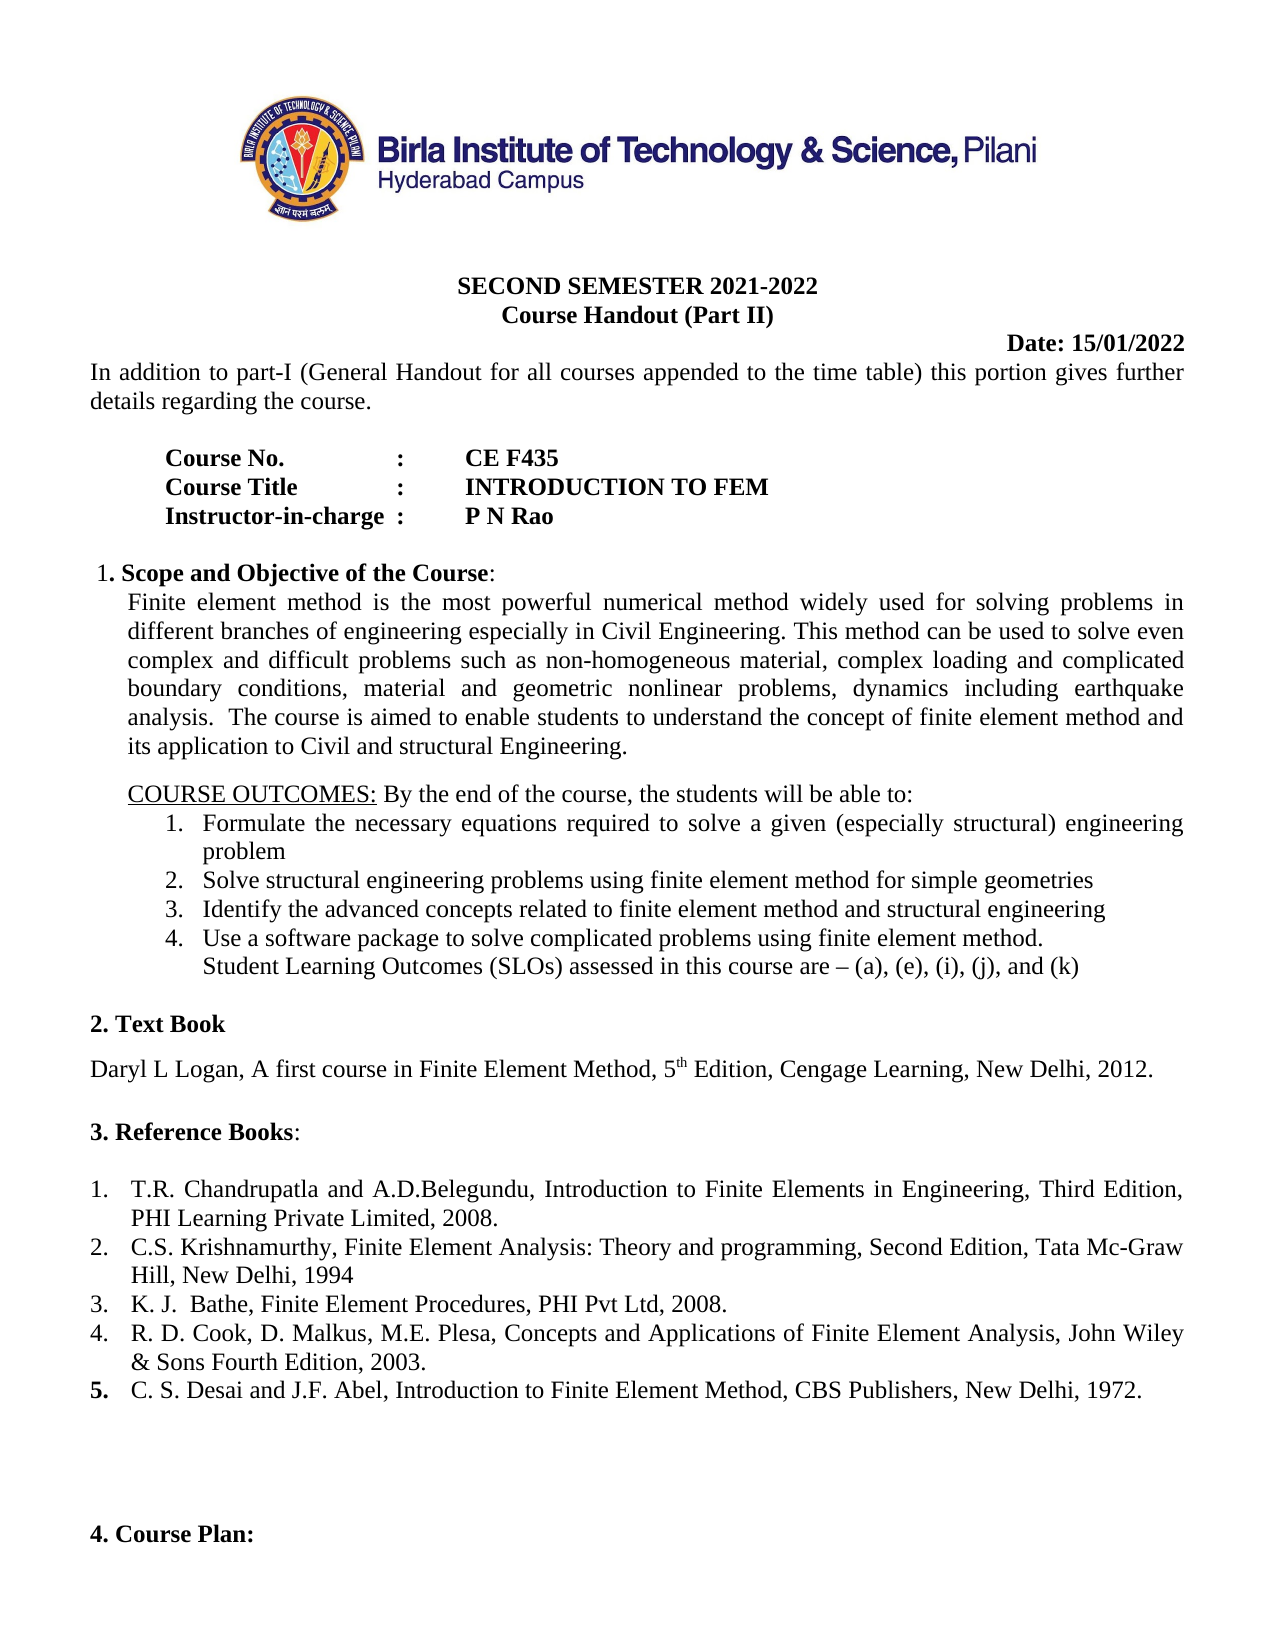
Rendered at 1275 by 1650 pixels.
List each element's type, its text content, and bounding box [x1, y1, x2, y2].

text 3. Reference Books: [90, 1117, 1185, 1145]
list K. J. Bathe, Finite Element Procedures, PHI Pvt Ltd, 2008. [90, 1289, 1185, 1318]
list Formulate the necessary equations required to solve a given (especially structural) engineering problem [165, 808, 1185, 865]
text Student Learning Outcomes (SLOs) assessed in this course are – (a), (e), (i), (j), and (k) [202, 951, 1185, 980]
text 1. Scope and Objective of the Course: [90, 558, 1185, 587]
list R. D. Cook, D. Malkus, M.E. Plesa, Concepts and Applications of Finite Element Analysis, John Wiley & Sons Fourth Edition, 2003. [90, 1318, 1185, 1375]
text SECOND SEMESTER 2021-2022 [90, 271, 1185, 300]
list C.S. Krishnamurthy, Finite Element Analysis: Theory and programming, Second Edition, Tata Mc-Graw Hill, New Delhi, 1994 [90, 1232, 1185, 1289]
text Course Handout (Part II) [90, 300, 1185, 328]
text Instructor-in-charge : P N Rao [90, 501, 1185, 530]
text In addition to part-I (General Handout for all courses appended to the time table) this portion gives further details regarding the course. [90, 357, 1185, 415]
subtitle Date: 15/01/2022 [90, 328, 1185, 357]
list C. S. Desai and J.F. Abel, Introduction to Finite Element Method, CBS Publishers, New Delhi, 1972. [90, 1375, 1185, 1404]
text Course No. : CE F435 [90, 443, 1185, 472]
text Daryl L Logan, A first course in Finite Element Method, 5th Edition, Cengage Learning, New Delhi, 2012. [90, 1054, 1185, 1083]
list Solve structural engineering problems using finite element method for simple geometries [165, 865, 1185, 894]
list Identify the advanced concepts related to finite element method and structural engineering [165, 894, 1185, 923]
list Use a software package to solve complicated problems using finite element method. [165, 923, 1185, 951]
list T.R. Chandrupatla and A.D.Belegundu, Introduction to Finite Elements in Engineering, Third Edition, PHI Learning Private Limited, 2008. [90, 1174, 1185, 1232]
text 4. Course Plan: [90, 1519, 1185, 1548]
text Finite element method is the most powerful numerical method widely used for solving problems in different branches of engineering especially in Civil Engineering. This method can be used to solve even complex and difficult problems such as non-homogeneous material, complex loading and complicated boundary conditions, material and geometric nonlinear problems, dynamics including earthquake analysis. The course is aimed to enable students to understand the concept of finite element method and its application to Civil and structural Engineering. [127, 587, 1185, 760]
text Course Title : INTRODUCTION TO FEM [90, 472, 1185, 501]
picture [233, 75, 1042, 243]
text 2. Text Book [90, 1009, 1185, 1038]
text COURSE OUTCOMES: By the end of the course, the students will be able to: [127, 779, 1185, 808]
